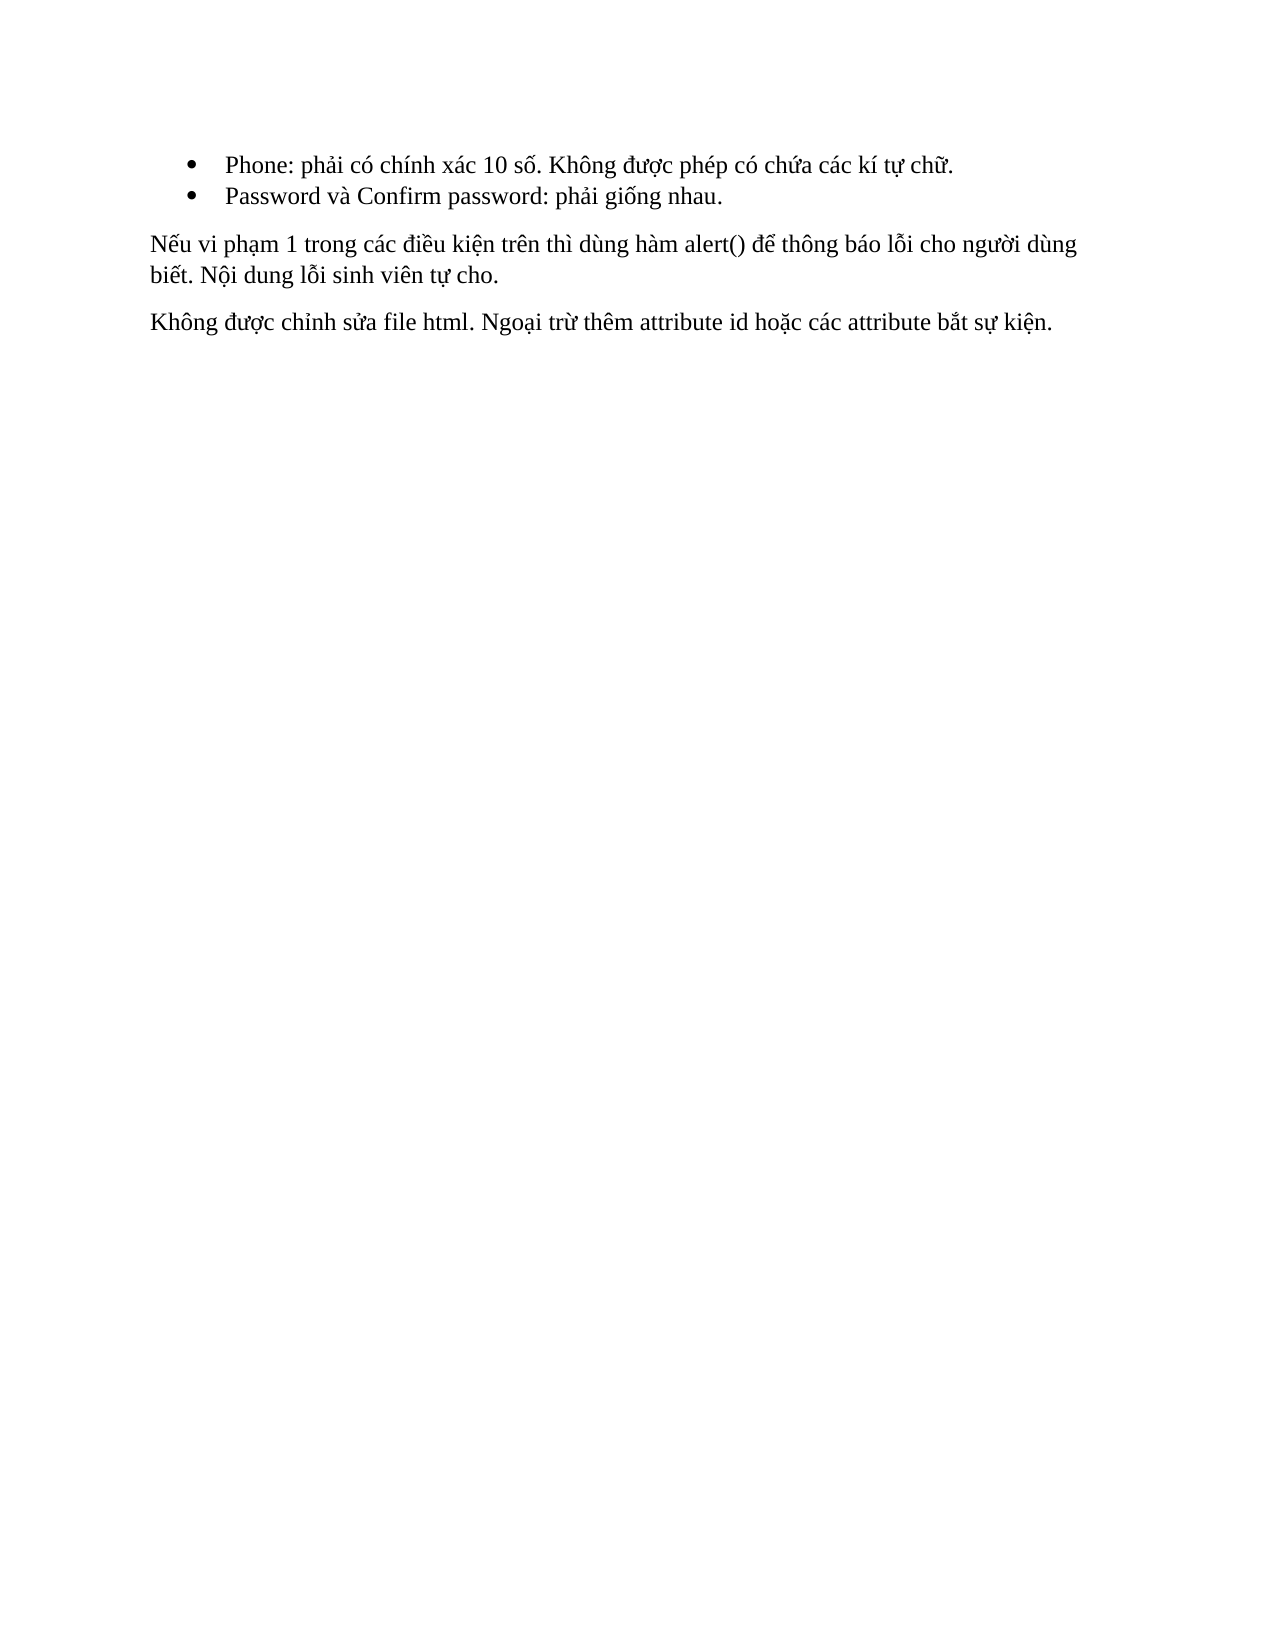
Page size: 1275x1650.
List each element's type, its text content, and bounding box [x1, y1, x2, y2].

list Password và Confirm password: phải giống nhau. [187, 181, 1125, 210]
text Không được chỉnh sửa file html. Ngoại trừ thêm attribute id hoặc các attribute bắt sự kiện. [150, 307, 1125, 336]
list Phone: phải có chính xác 10 số. Không được phép có chứa các kí tự chữ. [187, 150, 1125, 179]
text Nếu vi phạm 1 trong các điều kiện trên thì dùng hàm alert() để thông báo lỗi cho người dùng biết. Nội dung lỗi sinh viên tự cho. [150, 229, 1125, 288]
